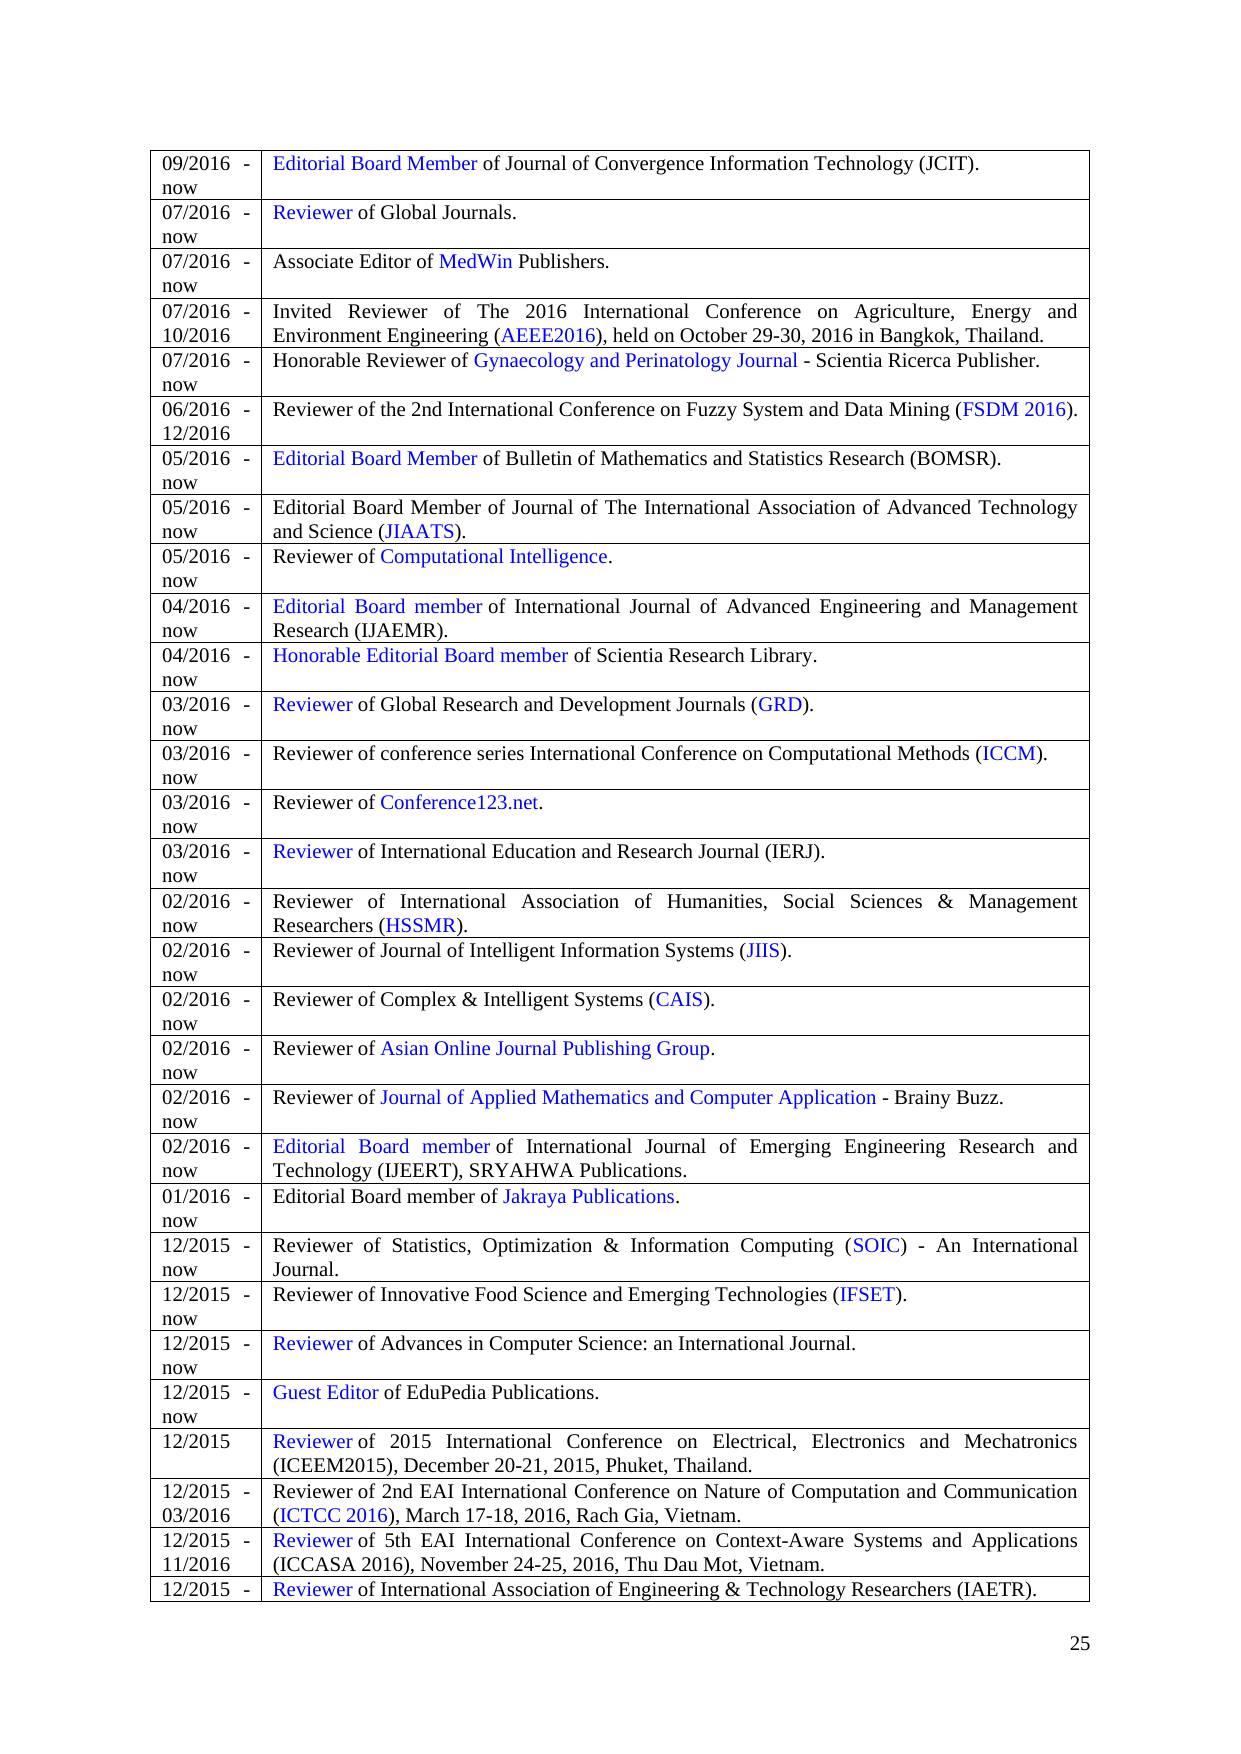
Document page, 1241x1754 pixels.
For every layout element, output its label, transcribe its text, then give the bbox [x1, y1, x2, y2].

table_cell Reviewer of Journal of Applied Mathematics and Computer Application - Brainy Buzz. [262, 1085, 1089, 1133]
table_cell 09/2016 - now [151, 151, 261, 199]
table_cell 01/2016 - now [151, 1184, 261, 1232]
table_cell Reviewer of Global Research and Development Journals (GRD). [262, 692, 1089, 740]
table_cell Associate Editor of MedWin Publishers. [262, 249, 1089, 297]
table_cell 04/2016 - now [151, 643, 261, 691]
table_cell Honorable Reviewer of Gynaecology and Perinatology Journal - Scientia Ricerca Publisher. [262, 348, 1089, 396]
table_cell 03/2016 - now [151, 790, 261, 838]
table_cell Editorial Board Member of Bulletin of Mathematics and Statistics Research (BOMSR). [262, 446, 1089, 494]
table_cell Reviewer of Computational Intelligence. [262, 544, 1089, 592]
table_cell 04/2016 - now [151, 594, 261, 642]
table_cell Reviewer of International Association of Humanities, Social Sciences & Management Researchers (HSSMR). [262, 889, 1089, 937]
table_cell 07/2016 - now [151, 348, 261, 396]
table_cell 12/2015 - now [151, 1577, 261, 1601]
table_cell Reviewer of Advances in Computer Science: an International Journal. [262, 1331, 1089, 1379]
table_cell 07/2016 - now [151, 249, 261, 297]
table_cell 05/2016 - now [151, 544, 261, 592]
table_cell Reviewer of Asian Online Journal Publishing Group. [262, 1036, 1089, 1084]
table_cell 05/2016 - now [151, 446, 261, 494]
table_cell 02/2016 - now [151, 1134, 261, 1182]
table_cell Reviewer of conference series International Conference on Computational Methods (ICCM). [262, 741, 1089, 789]
table_cell Reviewer of Conference123.net. [262, 790, 1089, 838]
table_cell Reviewer of Statistics, Optimization & Information Computing (SOIC) - An International Journal. [262, 1233, 1089, 1281]
table_cell Editorial Board member of Jakraya Publications. [262, 1184, 1089, 1232]
table_cell Honorable Editorial Board member of Scientia Research Library. [262, 643, 1089, 691]
table_cell 12/2015 - now [151, 1282, 261, 1330]
table_cell 02/2016 - now [151, 1036, 261, 1084]
table_cell Editorial Board member of International Journal of Emerging Engineering Research and Technology (IJEERT), SRYAHWA Publications. [262, 1134, 1089, 1182]
table_cell 02/2016 - now [151, 938, 261, 986]
table_cell 03/2016 - now [151, 741, 261, 789]
table_cell Editorial Board Member of Journal of Convergence Information Technology (JCIT). [262, 151, 1089, 199]
table_cell Editorial Board Member of Journal of The International Association of Advanced Technology and Science (JIAATS). [262, 495, 1089, 543]
table_cell Reviewer of Global Journals. [262, 200, 1089, 248]
table_cell Reviewer of 2nd EAI International Conference on Nature of Computation and Communication (ICTCC 2016), March 17-18, 2016, Rach Gia, Vietnam. [262, 1479, 1089, 1527]
table_cell 05/2016 - now [151, 495, 261, 543]
table_cell 12/2015 - now [151, 1331, 261, 1379]
table_cell Reviewer of International Association of Engineering & Technology Researchers (IAETR). [262, 1577, 1089, 1601]
table_cell 02/2016 - now [151, 987, 261, 1035]
table_cell 03/2016 - now [151, 839, 261, 887]
table_cell Reviewer of International Education and Research Journal (IERJ). [262, 839, 1089, 887]
table_cell 07/2016 - 10/2016 [151, 299, 261, 347]
table_cell 12/2015 - now [151, 1380, 261, 1428]
table_cell 07/2016 - now [151, 200, 261, 248]
table_cell 12/2015 [151, 1429, 261, 1477]
table_cell 03/2016 - now [151, 692, 261, 740]
table_cell 12/2015 - 11/2016 [151, 1528, 261, 1576]
table_cell Reviewer of Journal of Intelligent Information Systems (JIIS). [262, 938, 1089, 986]
table_cell Editorial Board member of International Journal of Advanced Engineering and Management Research (IJAEMR). [262, 594, 1089, 642]
table_cell 02/2016 - now [151, 1085, 261, 1133]
table_cell 12/2015 - 03/2016 [151, 1479, 261, 1527]
table_cell Reviewer of Innovative Food Science and Emerging Technologies (IFSET). [262, 1282, 1089, 1330]
table_cell Reviewer of Complex & Intelligent Systems (CAIS). [262, 987, 1089, 1035]
table_cell 02/2016 - now [151, 889, 261, 937]
table_cell Reviewer of 2015 International Conference on Electrical, Electronics and Mechatronics (ICEEM2015), December 20-21, 2015, Phuket, Thailand. [262, 1429, 1089, 1477]
table_cell Reviewer of 5th EAI International Conference on Context-Aware Systems and Applications (ICCASA 2016), November 24-25, 2016, Thu Dau Mot, Vietnam. [262, 1528, 1089, 1576]
table_cell Guest Editor of EduPedia Publications. [262, 1380, 1089, 1428]
table_cell Reviewer of the 2nd International Conference on Fuzzy System and Data Mining (FSDM 2016). [262, 397, 1089, 445]
table_cell 12/2015 - now [151, 1233, 261, 1281]
table_cell 06/2016 - 12/2016 [151, 397, 261, 445]
